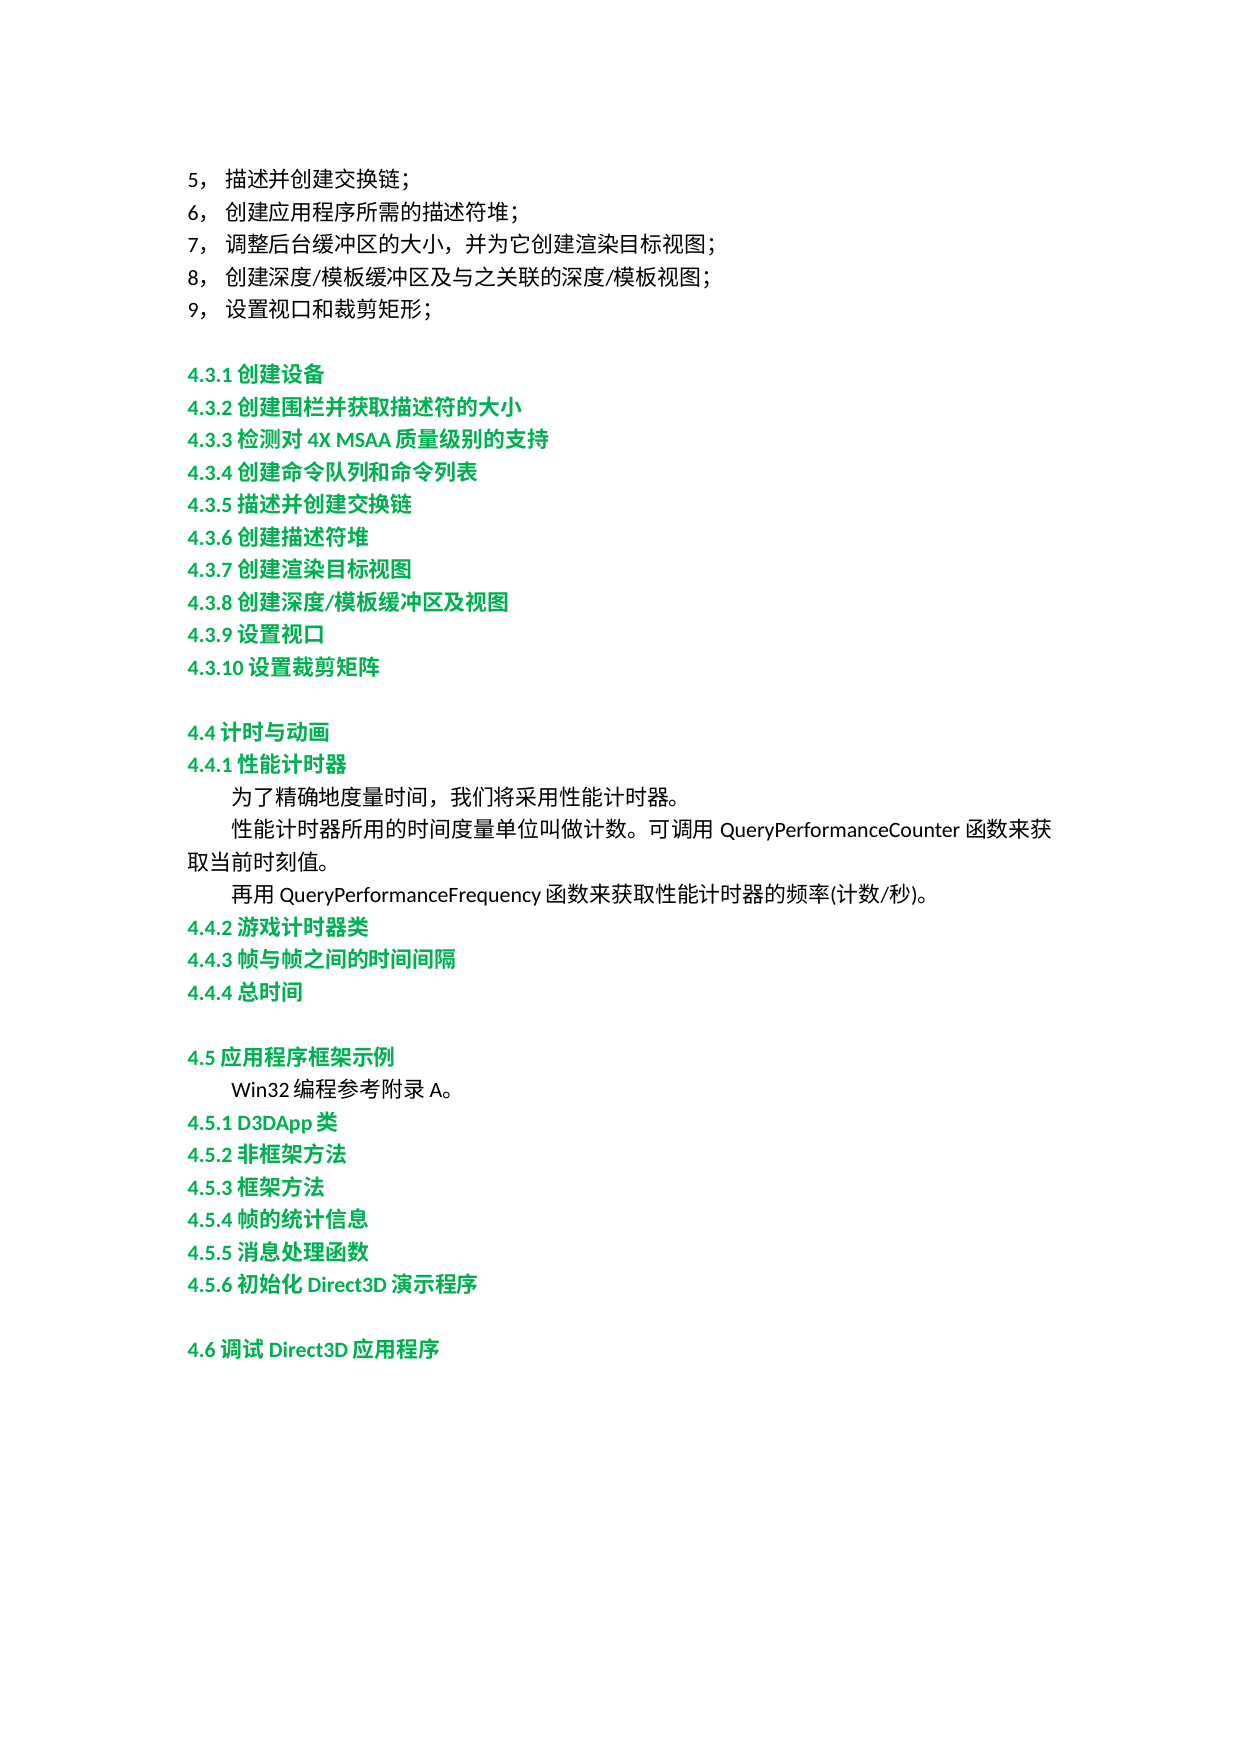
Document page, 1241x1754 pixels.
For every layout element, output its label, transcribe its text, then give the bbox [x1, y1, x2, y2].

text 4.4.3 帧与帧之间的时间间隔 [187, 942, 1053, 974]
text 4.4.1 性能计时器 [187, 747, 1053, 779]
text 为了精确地度量时间，我们将采用性能计时器。 [187, 779, 1053, 812]
text 4.6 调试Direct3D应用程序 [187, 1332, 1053, 1364]
text 4.4.4 总时间 [187, 974, 1053, 1007]
text 再用QueryPerformanceFrequency函数来获取性能计时器的频率(计数/秒)。 [187, 877, 1053, 909]
text 4.3.6 创建描述符堆 [187, 519, 1053, 552]
text 4.5.6 初始化Direct3D演示程序 [187, 1267, 1053, 1299]
text 4.3.7 创建渲染目标视图 [187, 552, 1053, 584]
text 4.5.5 消息处理函数 [187, 1234, 1053, 1267]
text 4.5 应用程序框架示例 [187, 1039, 1053, 1072]
text 4.3.5 描述并创建交换链 [187, 487, 1053, 519]
list 创建深度/模板缓冲区及与之关联的深度/模板视图； [187, 259, 1053, 292]
text 4.3.3 检测对4X MSAA质量级别的支持 [187, 422, 1053, 454]
text 4.3.10 设置裁剪矩阵 [187, 649, 1053, 682]
text 4.3.4 创建命令队列和命令列表 [187, 454, 1053, 487]
text 4.5.1 D3DApp类 [187, 1104, 1053, 1137]
list 描述并创建交换链； [187, 162, 1053, 194]
text 4.3.9 设置视口 [187, 617, 1053, 649]
text 4.5.4 帧的统计信息 [187, 1202, 1053, 1234]
list 创建应用程序所需的描述符堆； [187, 194, 1053, 227]
text 4.4 计时与动画 [187, 714, 1053, 747]
text 4.4.2 游戏计时器类 [187, 909, 1053, 942]
text Win32编程参考附录A。 [187, 1072, 1053, 1104]
list 设置视口和裁剪矩形； [187, 292, 1053, 324]
text 性能计时器所用的时间度量单位叫做计数。可调用QueryPerformanceCounter函数来获取当前时刻值。 [187, 812, 1053, 877]
text 4.3.2 创建围栏并获取描述符的大小 [187, 389, 1053, 422]
text 4.3.1 创建设备 [187, 357, 1053, 389]
text 4.3.8 创建深度/模板缓冲区及视图 [187, 584, 1053, 617]
list 调整后台缓冲区的大小，并为它创建渲染目标视图； [187, 227, 1053, 259]
text 4.5.2 非框架方法 [187, 1137, 1053, 1169]
text 4.5.3 框架方法 [187, 1169, 1053, 1202]
